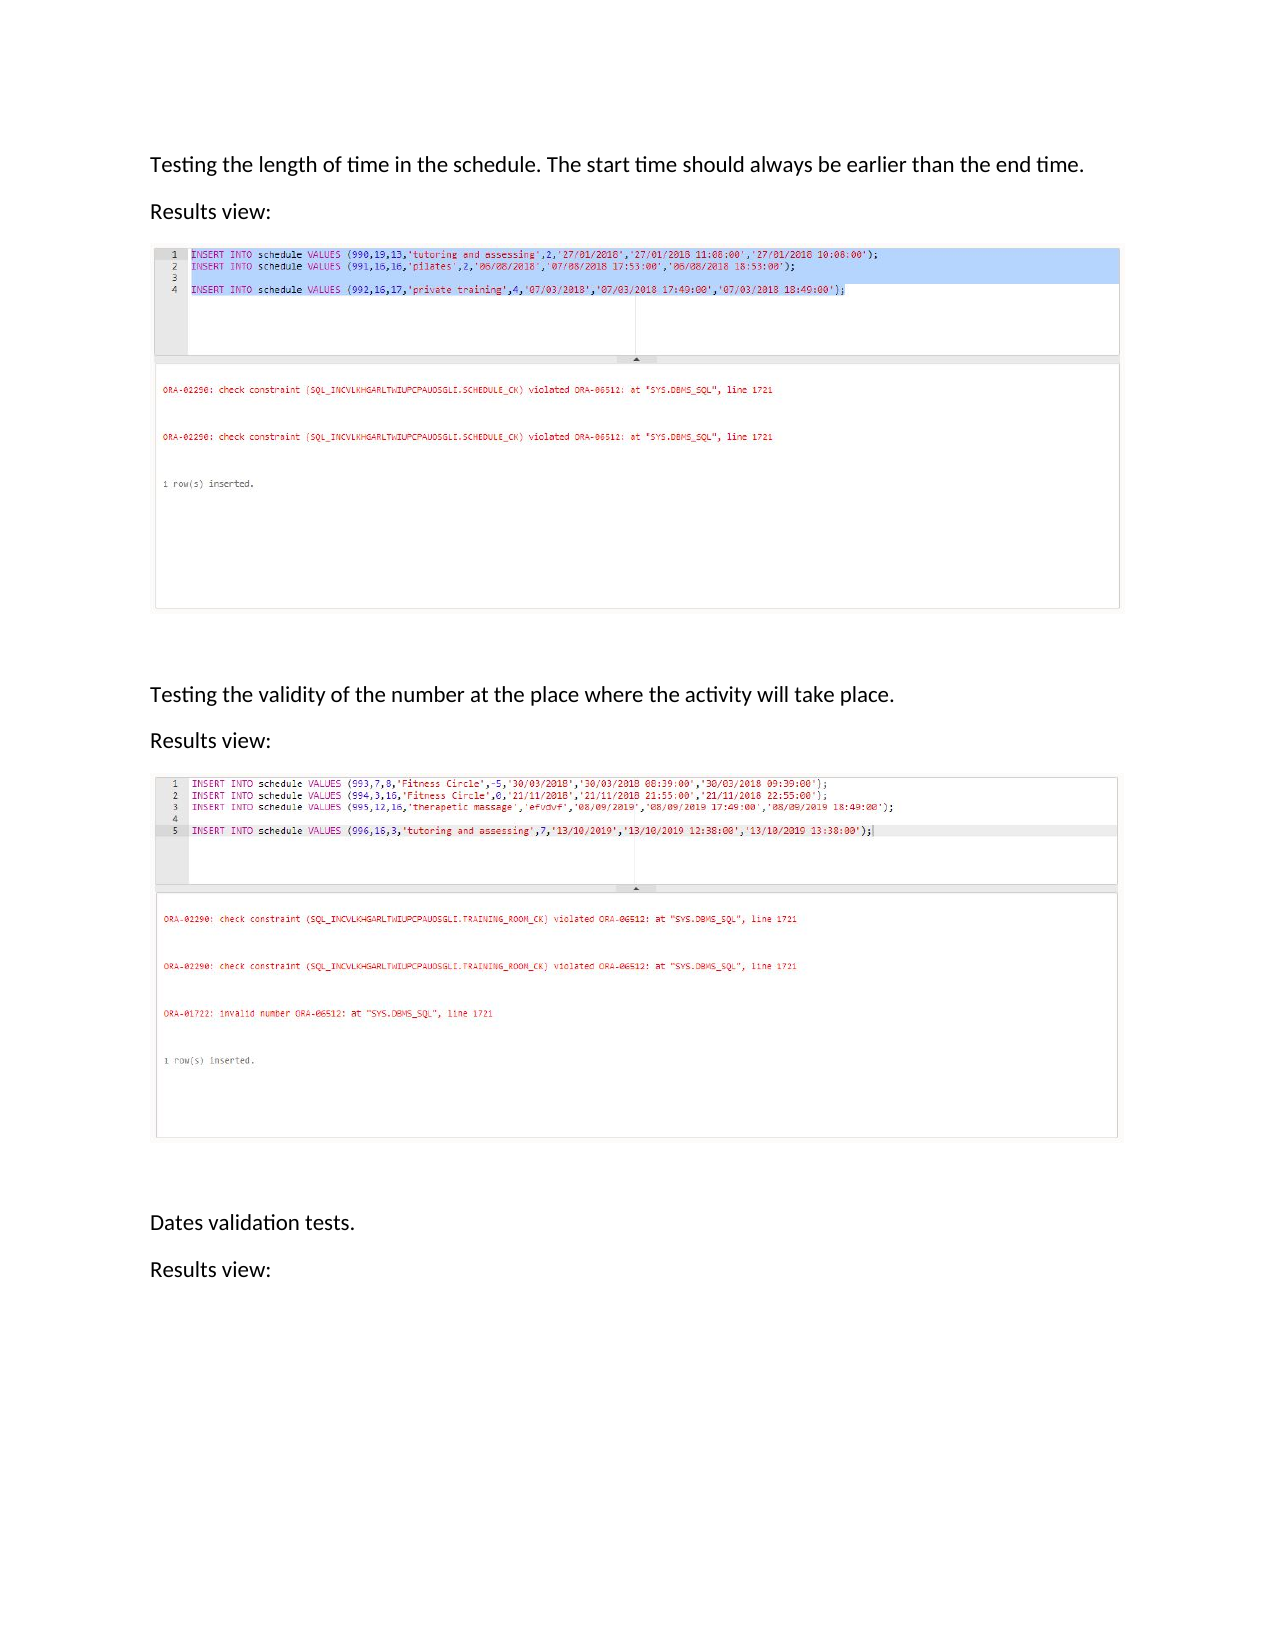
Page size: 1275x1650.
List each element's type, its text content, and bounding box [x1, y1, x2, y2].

picture [150, 773, 1124, 1143]
text Testing the length of time in the schedule. The start time should always be earlier than the end time. [150, 150, 1125, 178]
text Results view: [150, 197, 1125, 225]
picture [150, 243, 1125, 614]
text Testing the validity of the number at the place where the activity will take place. [150, 680, 1125, 708]
text Results view: [150, 727, 1125, 755]
text Dates validation tests. [150, 1208, 1125, 1236]
text Results view: [150, 1255, 1125, 1283]
